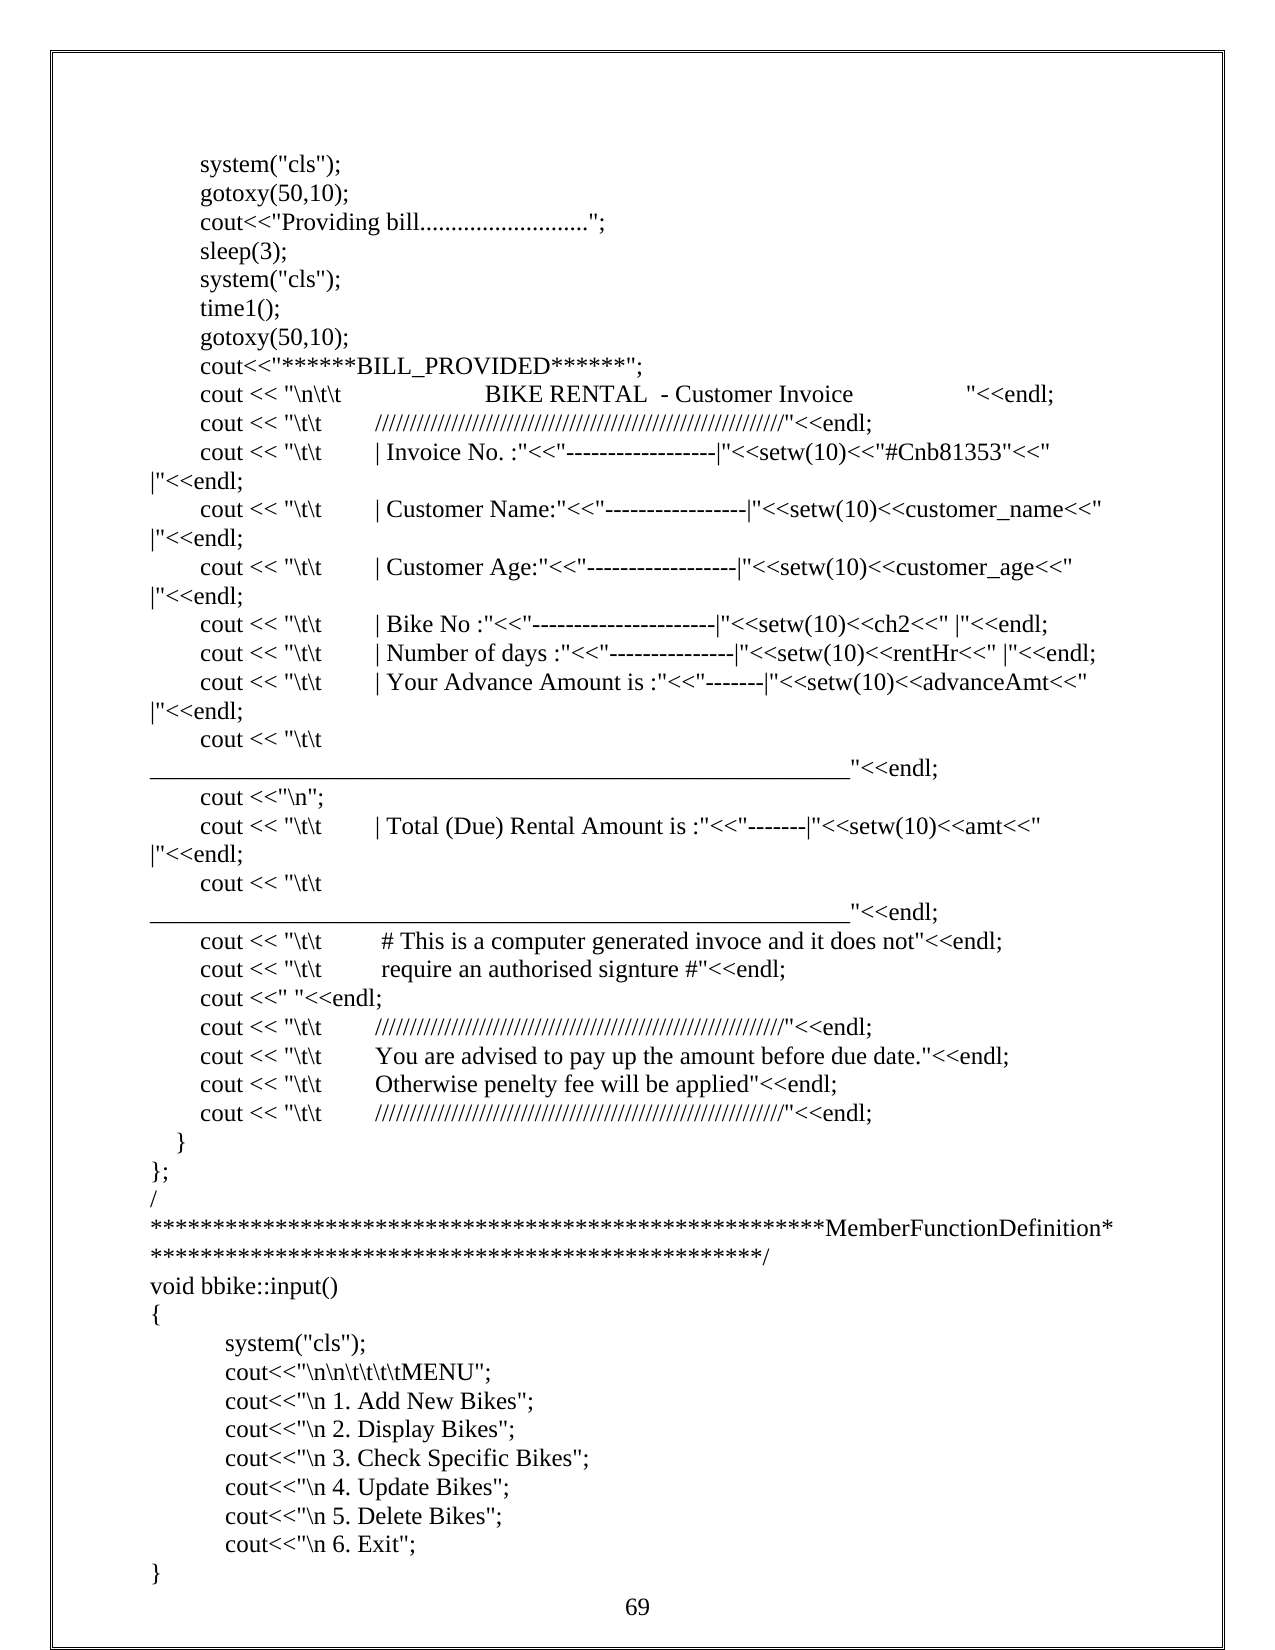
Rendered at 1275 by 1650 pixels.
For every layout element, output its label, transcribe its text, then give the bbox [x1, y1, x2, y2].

text system("cls"); [150, 1328, 1125, 1357]
text time1(); [150, 293, 1125, 322]
text cout<<"\n 1. Add New Bikes"; [150, 1386, 1125, 1414]
text cout << "\t\t | Total (Due) Rental Amount is :"<<"-------|"<<setw(10)<<amt<<" |"<<endl; [150, 811, 1125, 868]
text /******************************************************MemberFunctionDefinition**************************************************/ [150, 1184, 1125, 1271]
text cout<<"\n 4. Update Bikes"; [150, 1472, 1125, 1501]
text cout << "\n\t\t BIKE RENTAL - Customer Invoice "<<endl; [150, 379, 1125, 408]
text cout<<"\n\n\t\t\t\tMENU"; [150, 1357, 1125, 1386]
text cout << "\t\t ________________________________________________________"<<endl; [150, 724, 1125, 782]
text cout <<" "<<endl; [150, 983, 1125, 1012]
text } [150, 1558, 1125, 1587]
text cout <<"\n"; [150, 782, 1125, 811]
text cout << "\t\t ///////////////////////////////////////////////////////////"<<endl; [150, 1098, 1125, 1127]
text cout << "\t\t ///////////////////////////////////////////////////////////"<<endl; [150, 408, 1125, 437]
text cout << "\t\t | Your Advance Amount is :"<<"-------|"<<setw(10)<<advanceAmt<<" |"<<endl; [150, 667, 1125, 724]
text sleep(3); [150, 236, 1125, 264]
text cout<<"\n 5. Delete Bikes"; [150, 1501, 1125, 1529]
text cout << "\t\t | Customer Name:"<<"-----------------|"<<setw(10)<<customer_name<<" |"<<endl; [150, 494, 1125, 552]
text cout << "\t\t # This is a computer generated invoce and it does not"<<endl; [150, 926, 1125, 954]
text cout << "\t\t ________________________________________________________"<<endl; [150, 868, 1125, 926]
text cout<<"Providing bill..........................."; [150, 207, 1125, 236]
text cout<<"\n 3. Check Specific Bikes"; [150, 1443, 1125, 1472]
text cout << "\t\t | Invoice No. :"<<"------------------|"<<setw(10)<<"#Cnb81353"<<" |"<<endl; [150, 437, 1125, 494]
text system("cls"); [150, 264, 1125, 293]
text } [150, 1127, 1125, 1156]
text gotoxy(50,10); [150, 178, 1125, 207]
text { [150, 1299, 1125, 1328]
text cout<<"\n 6. Exit"; [150, 1529, 1125, 1558]
text cout << "\t\t ///////////////////////////////////////////////////////////"<<endl; [150, 1012, 1125, 1041]
text cout << "\t\t | Number of days :"<<"---------------|"<<setw(10)<<rentHr<<" |"<<endl; [150, 638, 1125, 667]
text cout<<"\n 2. Display Bikes"; [150, 1414, 1125, 1443]
text void bbike::input() [150, 1271, 1125, 1299]
text cout << "\t\t | Bike No :"<<"----------------------|"<<setw(10)<<ch2<<" |"<<endl; [150, 609, 1125, 638]
text }; [150, 1156, 1125, 1184]
text cout<<"******BILL_PROVIDED******"; [150, 351, 1125, 379]
text cout << "\t\t Otherwise penelty fee will be applied"<<endl; [150, 1069, 1125, 1098]
text cout << "\t\t require an authorised signture #"<<endl; [150, 954, 1125, 983]
text gotoxy(50,10); [150, 322, 1125, 351]
text cout << "\t\t You are advised to pay up the amount before due date."<<endl; [150, 1041, 1125, 1069]
text system("cls"); [150, 149, 1125, 178]
text cout << "\t\t | Customer Age:"<<"------------------|"<<setw(10)<<customer_age<<" |"<<endl; [150, 552, 1125, 609]
